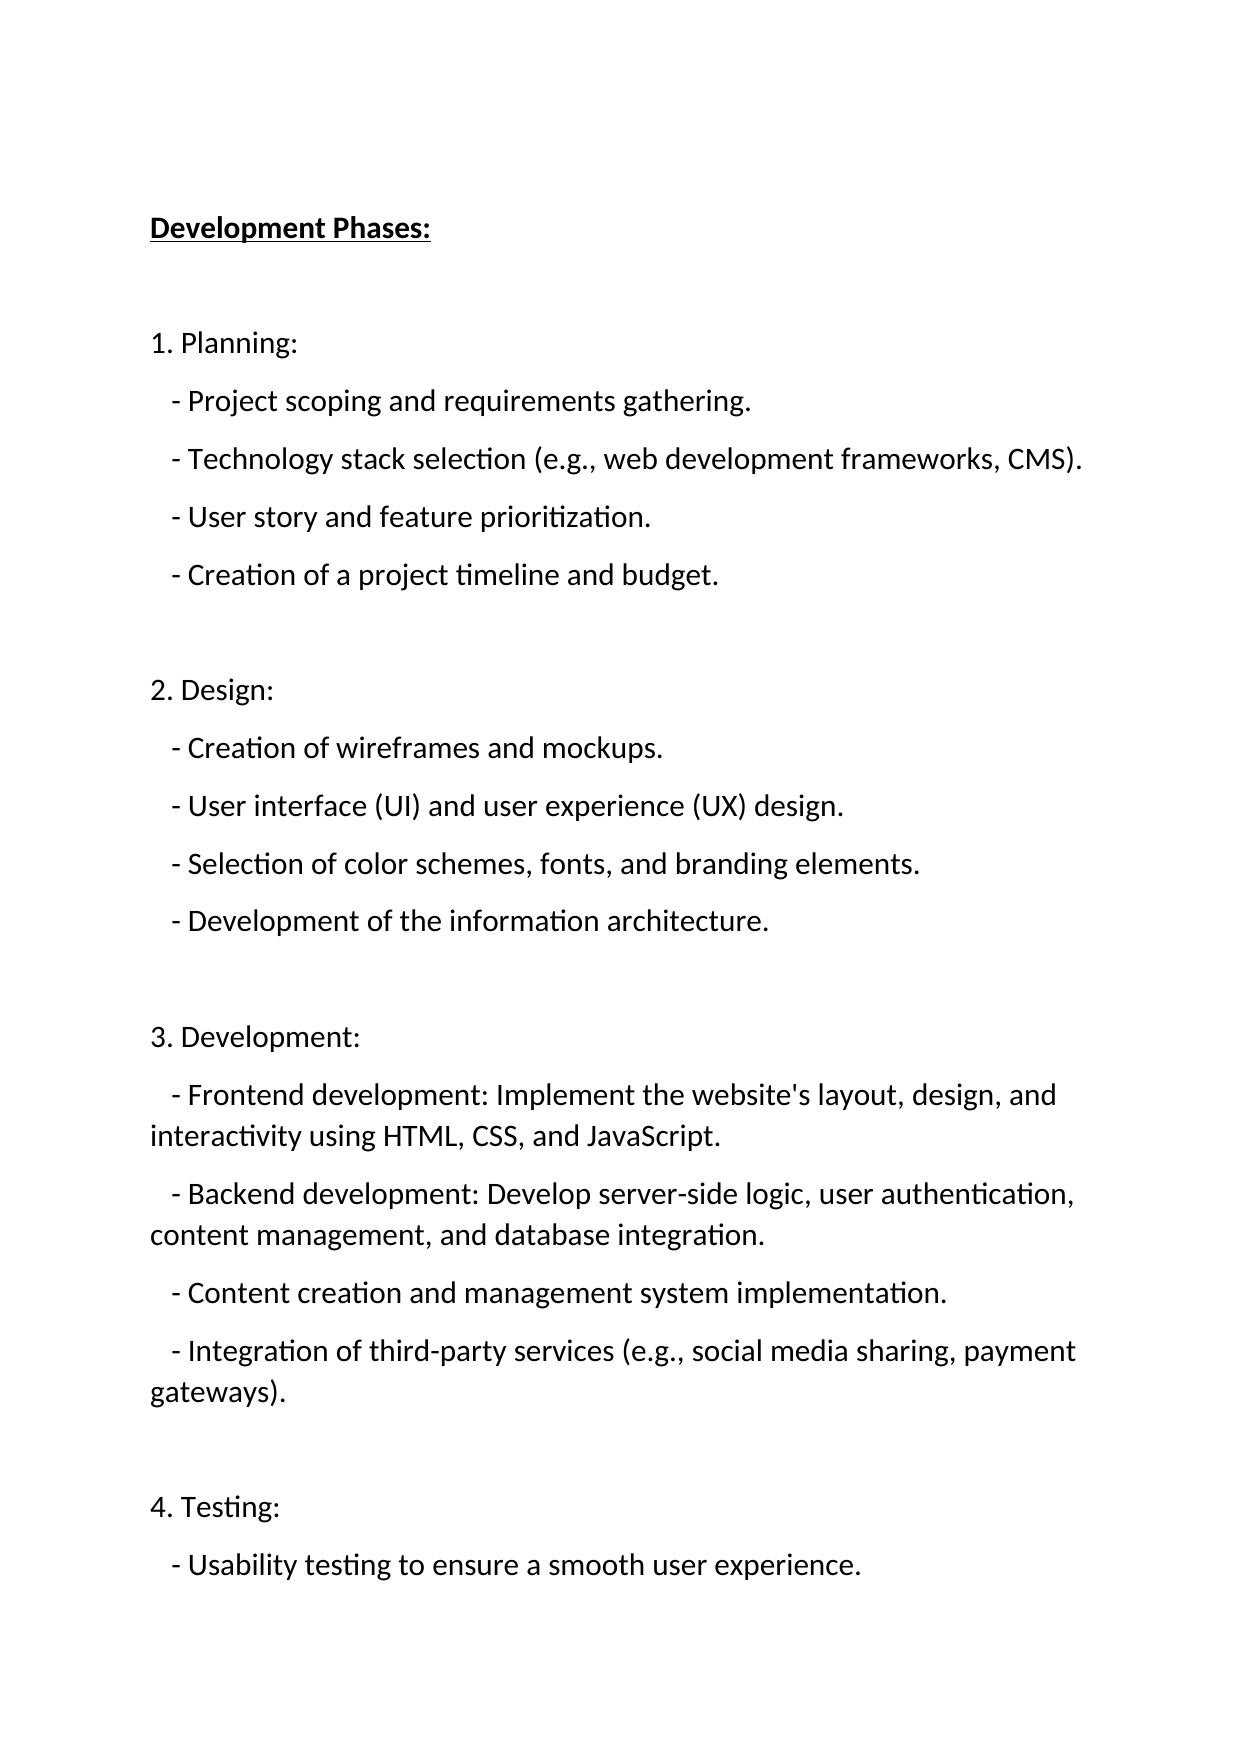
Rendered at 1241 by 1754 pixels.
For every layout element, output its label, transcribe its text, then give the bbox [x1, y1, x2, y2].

text - Content creation and management system implementation. [150, 1273, 1090, 1311]
text - Creation of a project timeline and budget. [150, 555, 1090, 593]
text 4. Testing: [150, 1487, 1090, 1526]
text 1. Planning: [150, 323, 1090, 362]
text - User story and feature prioritization. [150, 497, 1090, 535]
text Development Phases: [150, 208, 1090, 246]
text - Backend development: Develop server-side logic, user authentication, content management, and database integration. [150, 1174, 1090, 1253]
text - Creation of wireframes and mockups. [150, 728, 1090, 766]
text - Frontend development: Implement the website's layout, design, and interactivity using HTML, CSS, and JavaScript. [150, 1075, 1090, 1154]
text - Usability testing to ensure a smooth user experience. [150, 1545, 1090, 1583]
text - Development of the information architecture. [150, 902, 1090, 940]
text - Technology stack selection (e.g., web development frameworks, CMS). [150, 439, 1090, 477]
text - User interface (UI) and user experience (UX) design. [150, 786, 1090, 824]
text - Integration of third-party services (e.g., social media sharing, payment gateways). [150, 1331, 1090, 1410]
text 2. Design: [150, 670, 1090, 708]
text - Selection of color schemes, fonts, and branding elements. [150, 844, 1090, 882]
text - Project scoping and requirements gathering. [150, 381, 1090, 419]
text 3. Development: [150, 1017, 1090, 1055]
